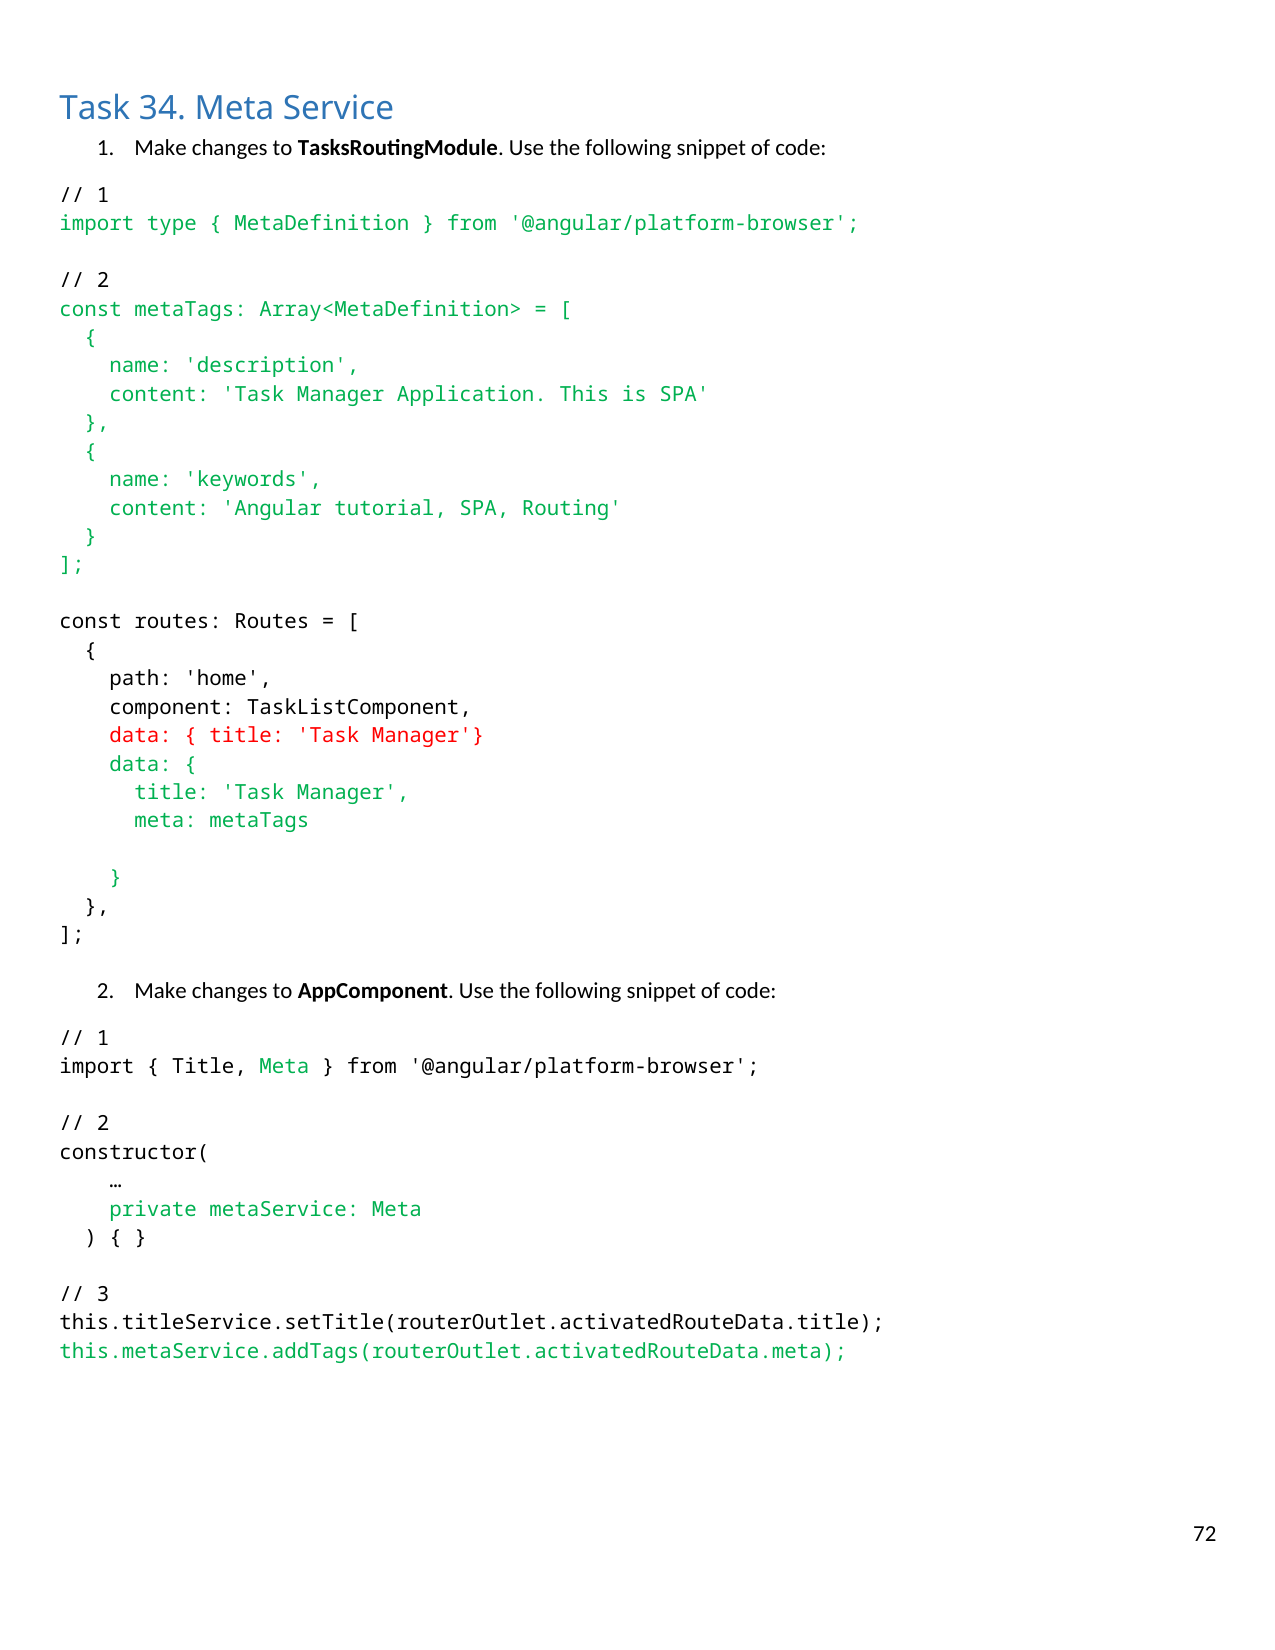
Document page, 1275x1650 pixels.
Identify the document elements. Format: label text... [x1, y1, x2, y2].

text constructor( [59, 1137, 1216, 1165]
text } [59, 521, 1216, 549]
text data: { title: 'Task Manager'} [59, 720, 1216, 749]
text }, [59, 407, 1216, 436]
text { [59, 635, 1216, 663]
text }, [59, 891, 1216, 919]
text // 2 [59, 265, 1216, 294]
subtitle Task 34. Meta Service [59, 84, 1216, 129]
text // 1 [59, 180, 1216, 208]
text ]; [59, 549, 1216, 578]
text content: 'Task Manager Application. This is SPA' [59, 379, 1216, 407]
text name: 'description', [59, 351, 1216, 379]
text content: 'Angular tutorial, SPA, Routing' [59, 493, 1216, 521]
text private metaService: Meta [59, 1194, 1216, 1222]
text import { Title, Meta } from '@angular/platform-browser'; [59, 1051, 1216, 1080]
text data: { [59, 749, 1216, 777]
text name: 'keywords', [59, 464, 1216, 493]
text import type { MetaDefinition } from '@angular/platform-browser'; [59, 208, 1216, 237]
text // 2 [59, 1108, 1216, 1137]
text // 1 [59, 1023, 1216, 1051]
text this.metaService.addTags(routerOutlet.activatedRouteData.meta); [59, 1336, 1216, 1364]
text ) { } [59, 1222, 1216, 1251]
text const metaTags: Array<MetaDefinition> = [ [59, 294, 1216, 322]
text path: 'home', [59, 663, 1216, 692]
text this.titleService.setTitle(routerOutlet.activatedRouteData.title); [59, 1307, 1216, 1336]
text meta: metaTags [134, 806, 1216, 834]
text // 3 [59, 1279, 1216, 1307]
text ]; [59, 919, 1216, 948]
text … [59, 1165, 1216, 1194]
text const routes: Routes = [ [59, 606, 1216, 635]
text title: 'Task Manager', [134, 777, 1216, 806]
text { [59, 436, 1216, 464]
text { [59, 322, 1216, 351]
text } [59, 862, 1216, 891]
text component: TaskListComponent, [59, 692, 1216, 720]
list Make changes to TasksRoutingModule. Use the following snippet of code: [97, 133, 1216, 161]
list Make changes to AppComponent. Use the following snippet of code: [97, 976, 1216, 1004]
